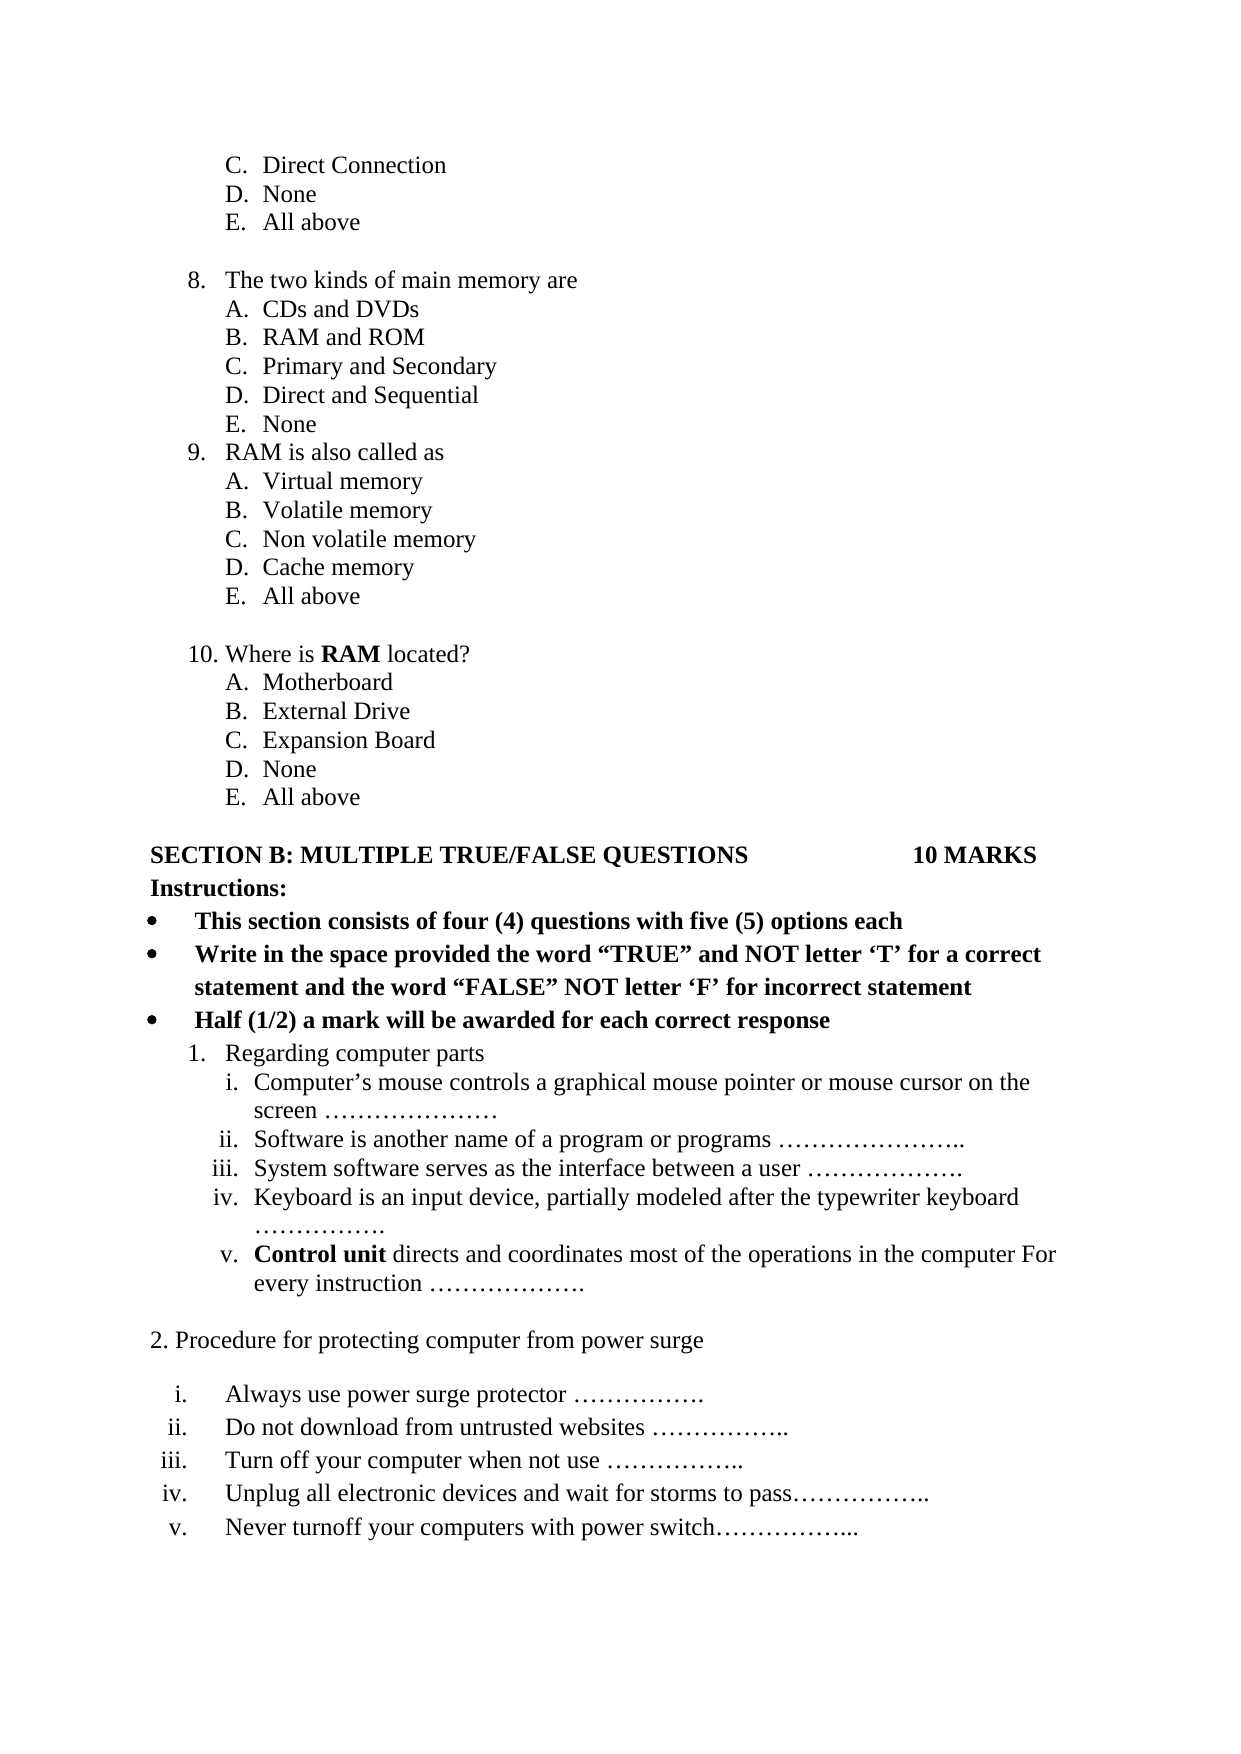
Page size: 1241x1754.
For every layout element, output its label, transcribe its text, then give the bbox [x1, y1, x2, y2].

text Instructions: [150, 873, 1090, 902]
list Primary and Secondary [225, 351, 1090, 380]
list RAM and ROM [225, 322, 1090, 351]
list Volatile memory [225, 495, 1090, 524]
list Control unit directs and coordinates most of the operations in the computer For every instruction ………………. [239, 1239, 1090, 1297]
list The two kinds of main memory are [187, 265, 1090, 294]
list None [225, 409, 1090, 437]
list Direct and Sequential [225, 380, 1090, 409]
list External Drive [225, 696, 1090, 725]
list Non volatile memory [225, 524, 1090, 552]
list None [225, 754, 1090, 782]
text SECTION B: MULTIPLE TRUE/FALSE QUESTIONS 10 MARKS [150, 840, 1090, 869]
list Expansion Board [225, 725, 1090, 754]
text 2. Procedure for protecting computer from power surge [150, 1326, 1090, 1354]
list CDs and DVDs [225, 294, 1090, 322]
list Where is RAM located? [187, 639, 1090, 667]
list Keyboard is an input device, partially modeled after the typewriter keyboard ……………. [239, 1182, 1090, 1239]
list Do not download from untrusted websites …………….. [187, 1412, 1090, 1441]
list Always use power surge protector ……………. [187, 1379, 1090, 1408]
list System software serves as the interface between a user ………………. [239, 1153, 1090, 1182]
list All above [225, 782, 1090, 811]
list Computer’s mouse controls a graphical mouse pointer or mouse cursor on the screen ………………… [239, 1067, 1090, 1124]
list None [225, 179, 1090, 207]
list Turn off your computer when not use …………….. [187, 1446, 1090, 1474]
list Write in the space provided the word “TRUE” and NOT letter ‘T’ for a correct statement and the word “FALSE” NOT letter ‘F’ for incorrect statement [147, 939, 1090, 1001]
list All above [225, 581, 1090, 610]
list Software is another name of a program or programs ………………….. [239, 1124, 1090, 1153]
list Never turnoff your computers with power switch……………... [187, 1512, 1090, 1540]
list Half (1/2) a mark will be awarded for each correct response [147, 1005, 1090, 1034]
list Direct Connection [225, 150, 1090, 179]
list This section consists of four (4) questions with five (5) options each [147, 906, 1090, 935]
list Virtual memory [225, 466, 1090, 495]
list Cache memory [225, 552, 1090, 581]
list Motherboard [225, 667, 1090, 696]
list All above [225, 207, 1090, 236]
list RAM is also called as [187, 437, 1090, 466]
list Unplug all electronic devices and wait for storms to pass…………….. [187, 1478, 1090, 1507]
list Regarding computer parts [187, 1038, 1090, 1067]
